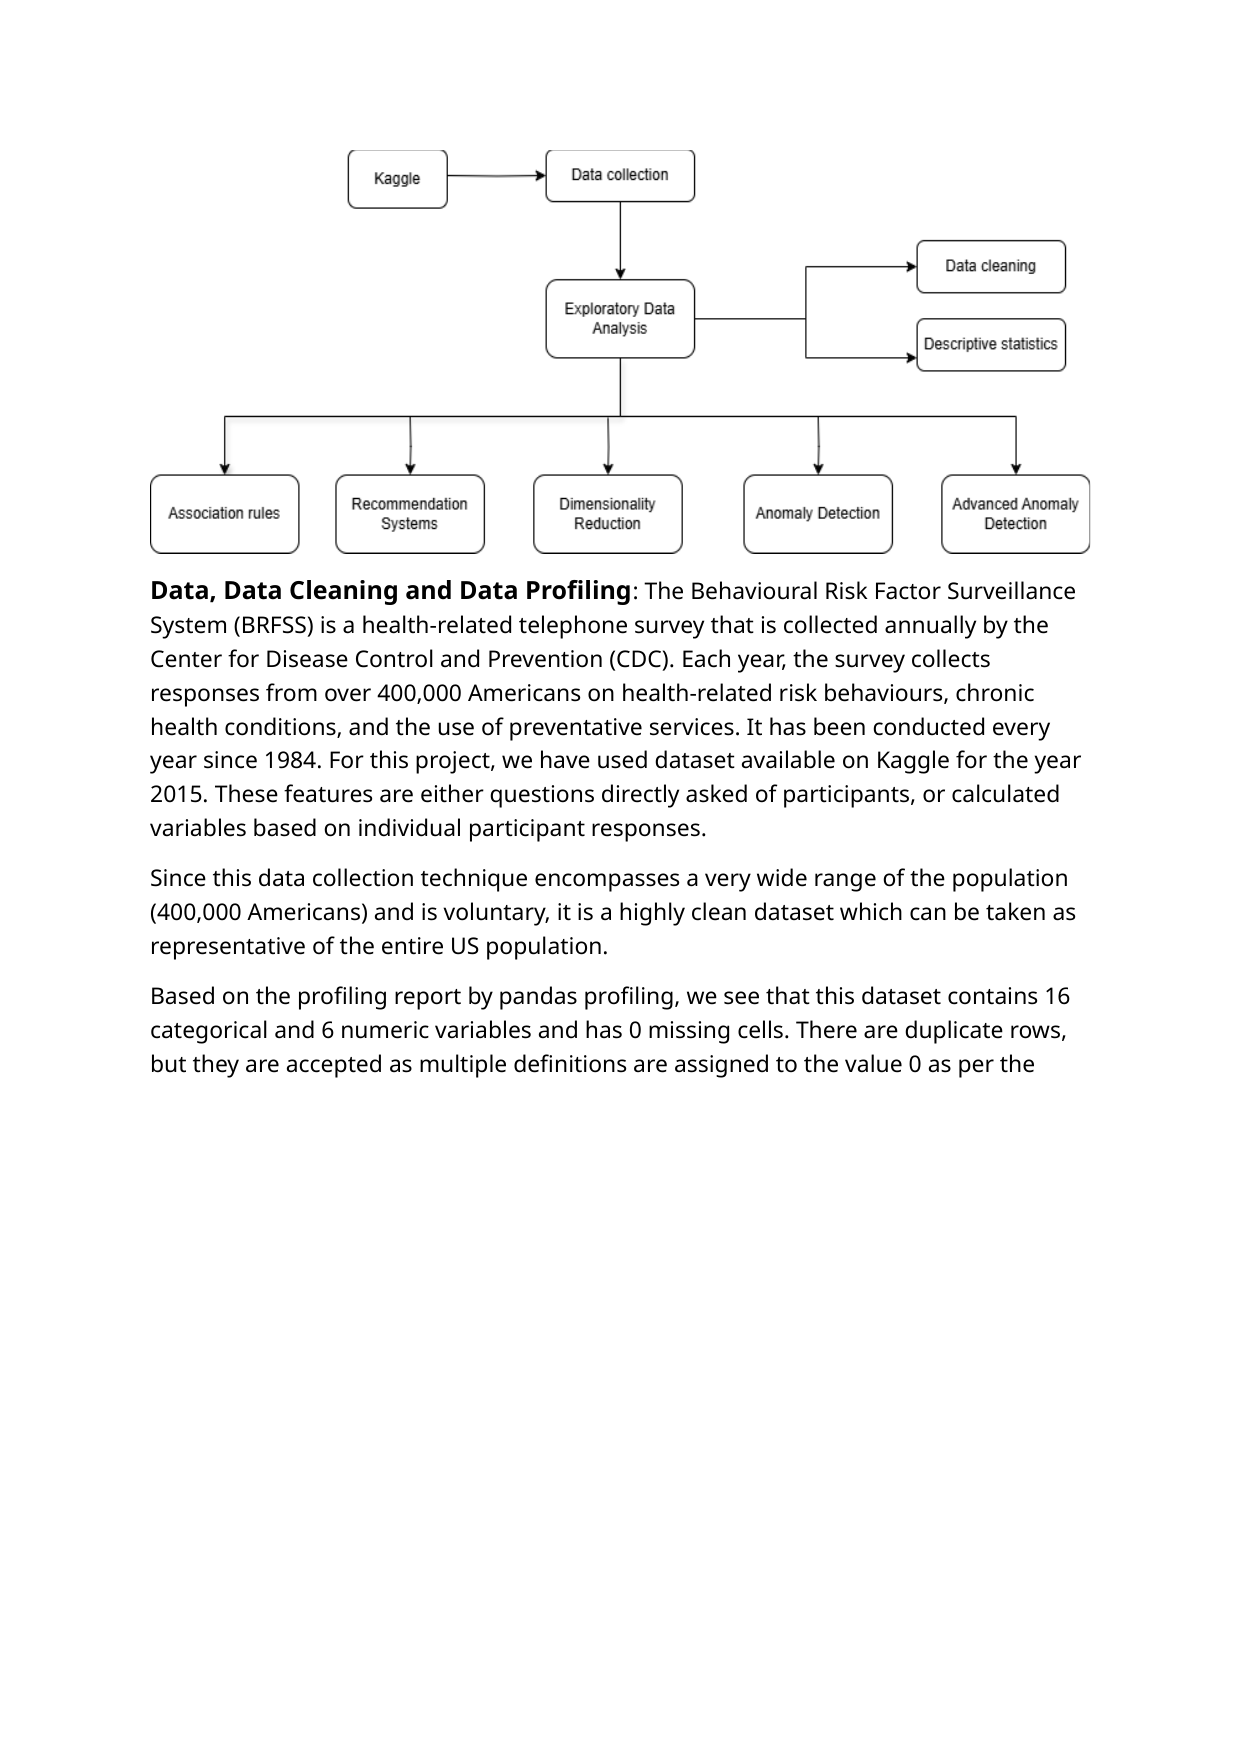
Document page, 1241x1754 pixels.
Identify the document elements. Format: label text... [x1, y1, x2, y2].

text Data, Data Cleaning and Data Profiling: The Behavioural Risk Factor Surveillance System (BRFSS) is a health-related telephone survey that is collected annually by the Center for Disease Control and Prevention (CDC). Each year, the survey collects responses from over 400,000 Americans on health-related risk behaviours, chronic health conditions, and the use of preventative services. It has been conducted every year since 1984. For this project, we have used dataset available on Kaggle for the year 2015. These features are either questions directly asked of participants, or calculated variables based on individual participant responses. [150, 573, 1090, 843]
picture [150, 150, 1091, 554]
text Since this data collection technique encompasses a very wide range of the population (400,000 Americans) and is voluntary, it is a highly clean dataset which can be taken as representative of the entire US population. [150, 862, 1090, 961]
text Based on the profiling report by pandas profiling, we see that this dataset contains 16 categorical and 6 numeric variables and has 0 missing cells. There are duplicate rows, but they are accepted as multiple definitions are assigned to the value 0 as per the attribute. [150, 980, 1090, 1079]
